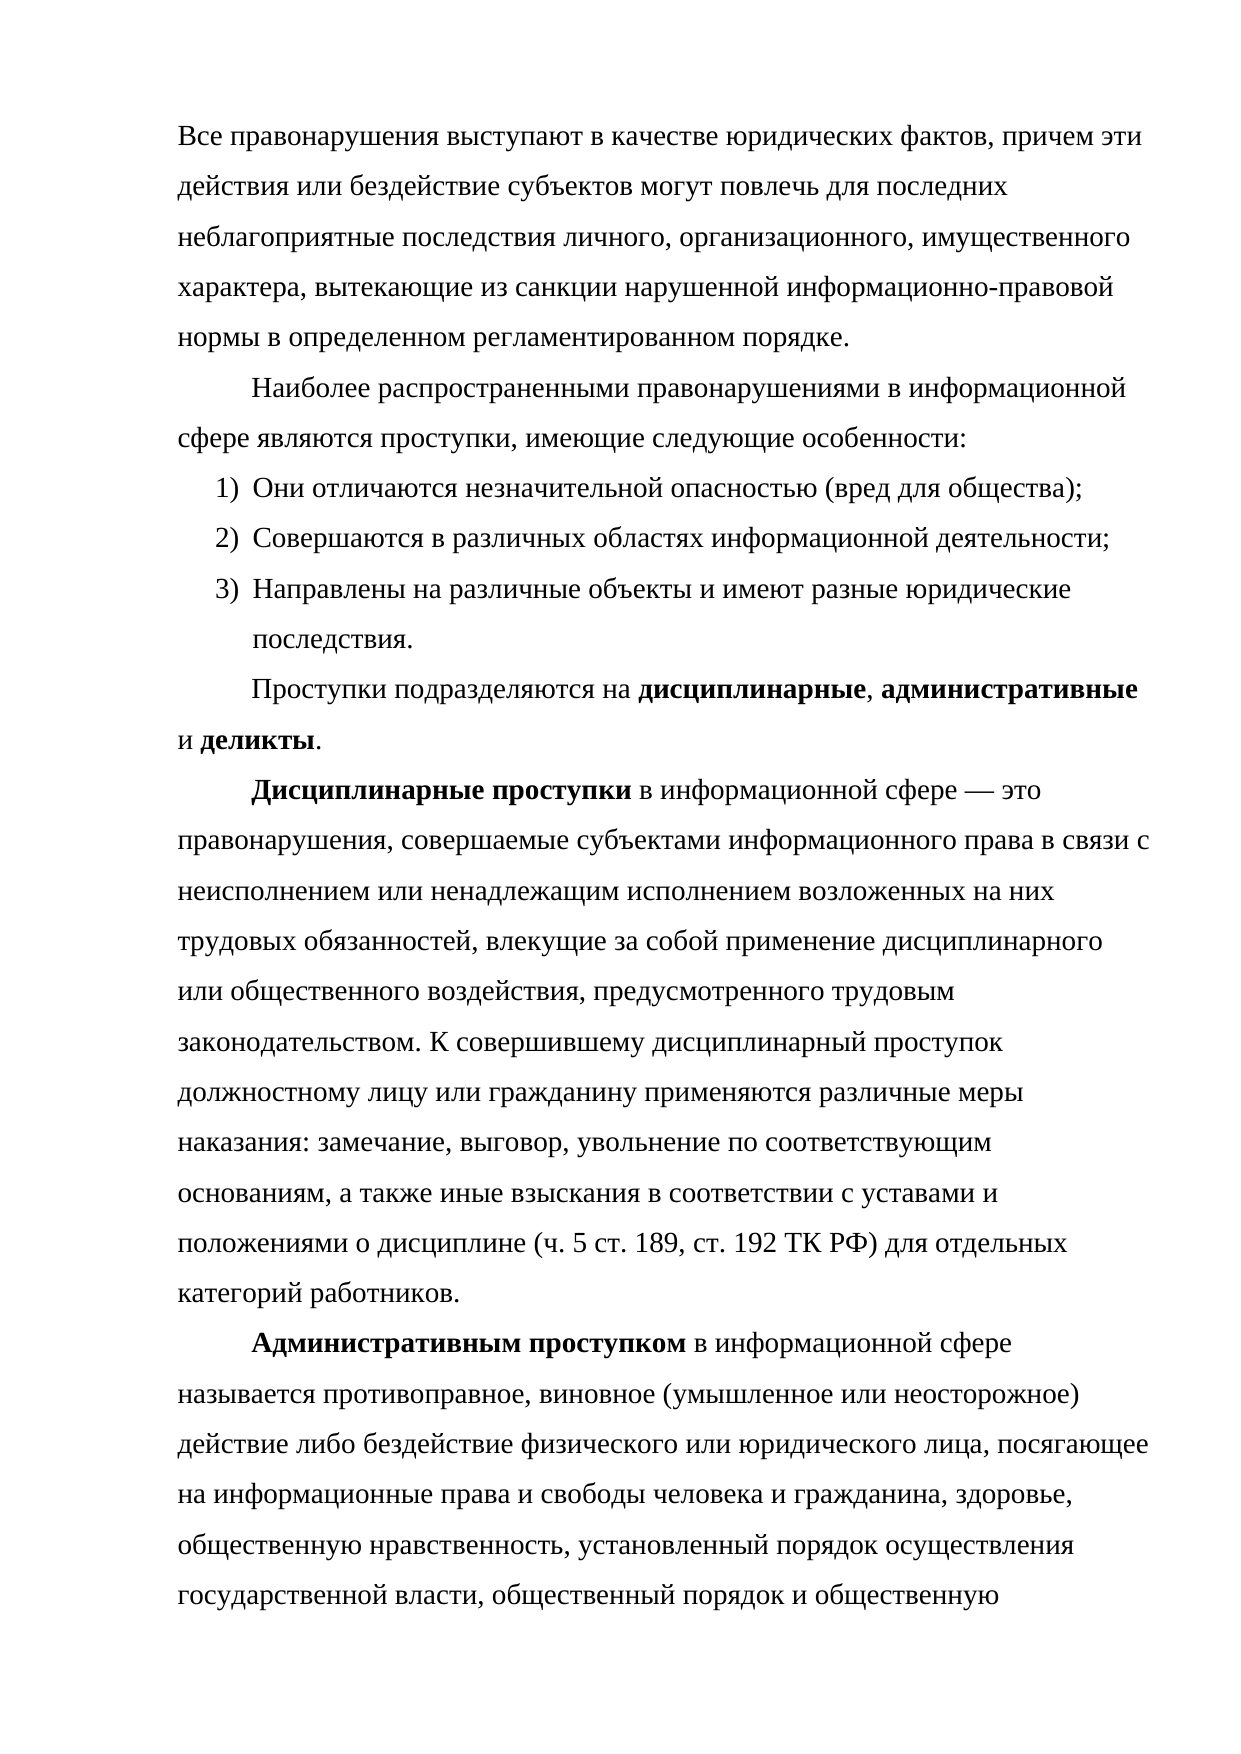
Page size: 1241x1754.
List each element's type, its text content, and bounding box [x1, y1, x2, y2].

text Дисциплинарные проступки в информационной сфере — это правонарушения, совершаемые субъектами информационного права в связи с неисполнением или ненадлежащим исполнением возложенных на них трудовых обязанностей, влекущие за собой применение дисциплинарного или общественного воздействия, предусмотренного трудовым законодательством. К совершившему дисциплинарный проступок должностному лицу или гражданину применяются различные меры наказания: замечание, выговор, увольнение по соответствующим основаниям, а также иные взыскания в соответствии с уставами и положениями о дисциплине (ч. 5 ст. 189, ст. 192 ТК РФ) для отдельных категорий работников. [177, 772, 1152, 1309]
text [177, 1326, 1152, 1611]
text Проступки подразделяются на дисциплинарные, административные и деликты. [177, 672, 1152, 755]
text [177, 118, 1152, 353]
list Совершаются в различных областях информационной деятельности; [215, 521, 1152, 554]
list Направлены на различные объекты и имеют разные юридические последствия. [215, 571, 1152, 655]
text Наиболее распространенными правонарушениями в информационной сфере являются проступки, имеющие следующие особенности: [177, 370, 1152, 453]
list Они отличаются незначительной опасностью (вред для общества); [215, 470, 1152, 504]
